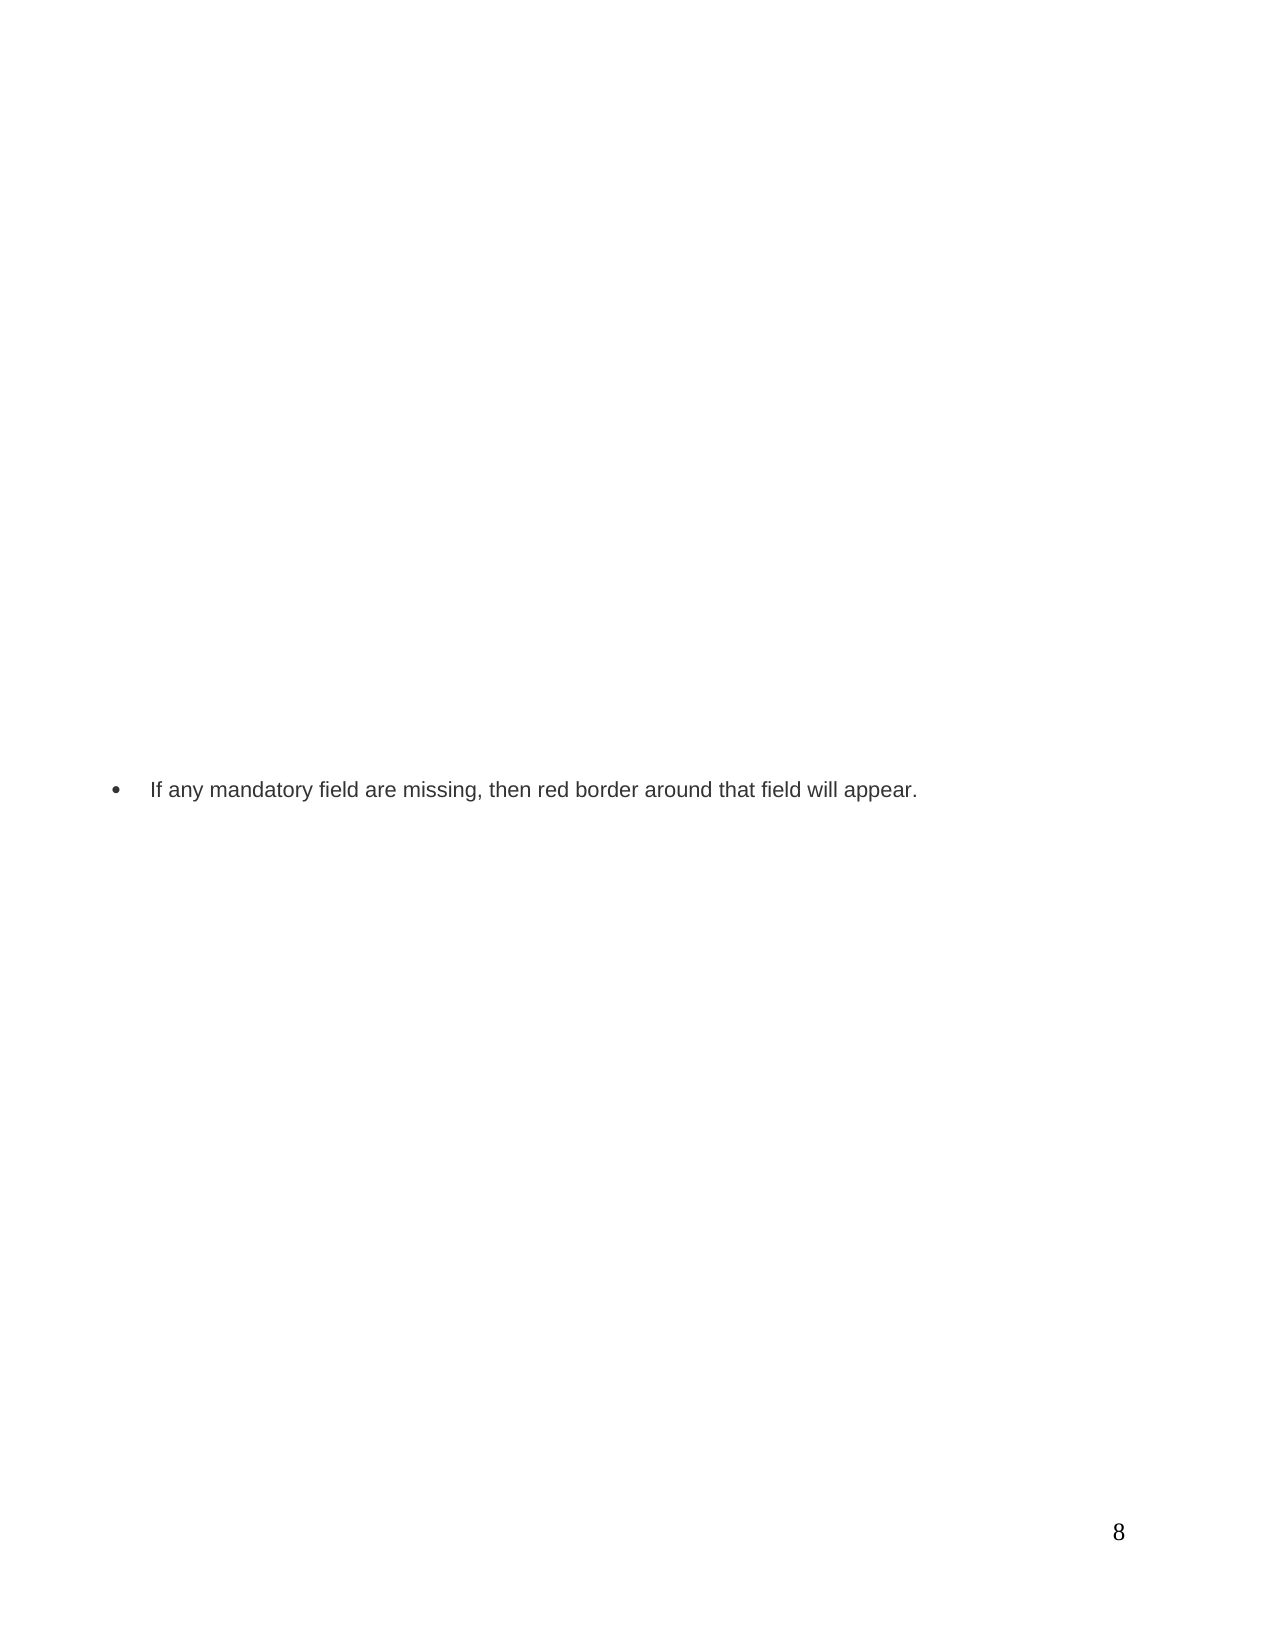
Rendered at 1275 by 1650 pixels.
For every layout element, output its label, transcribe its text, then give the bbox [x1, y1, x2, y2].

list If any mandatory field are missing, then red border around that field will appear. [112, 777, 1125, 802]
